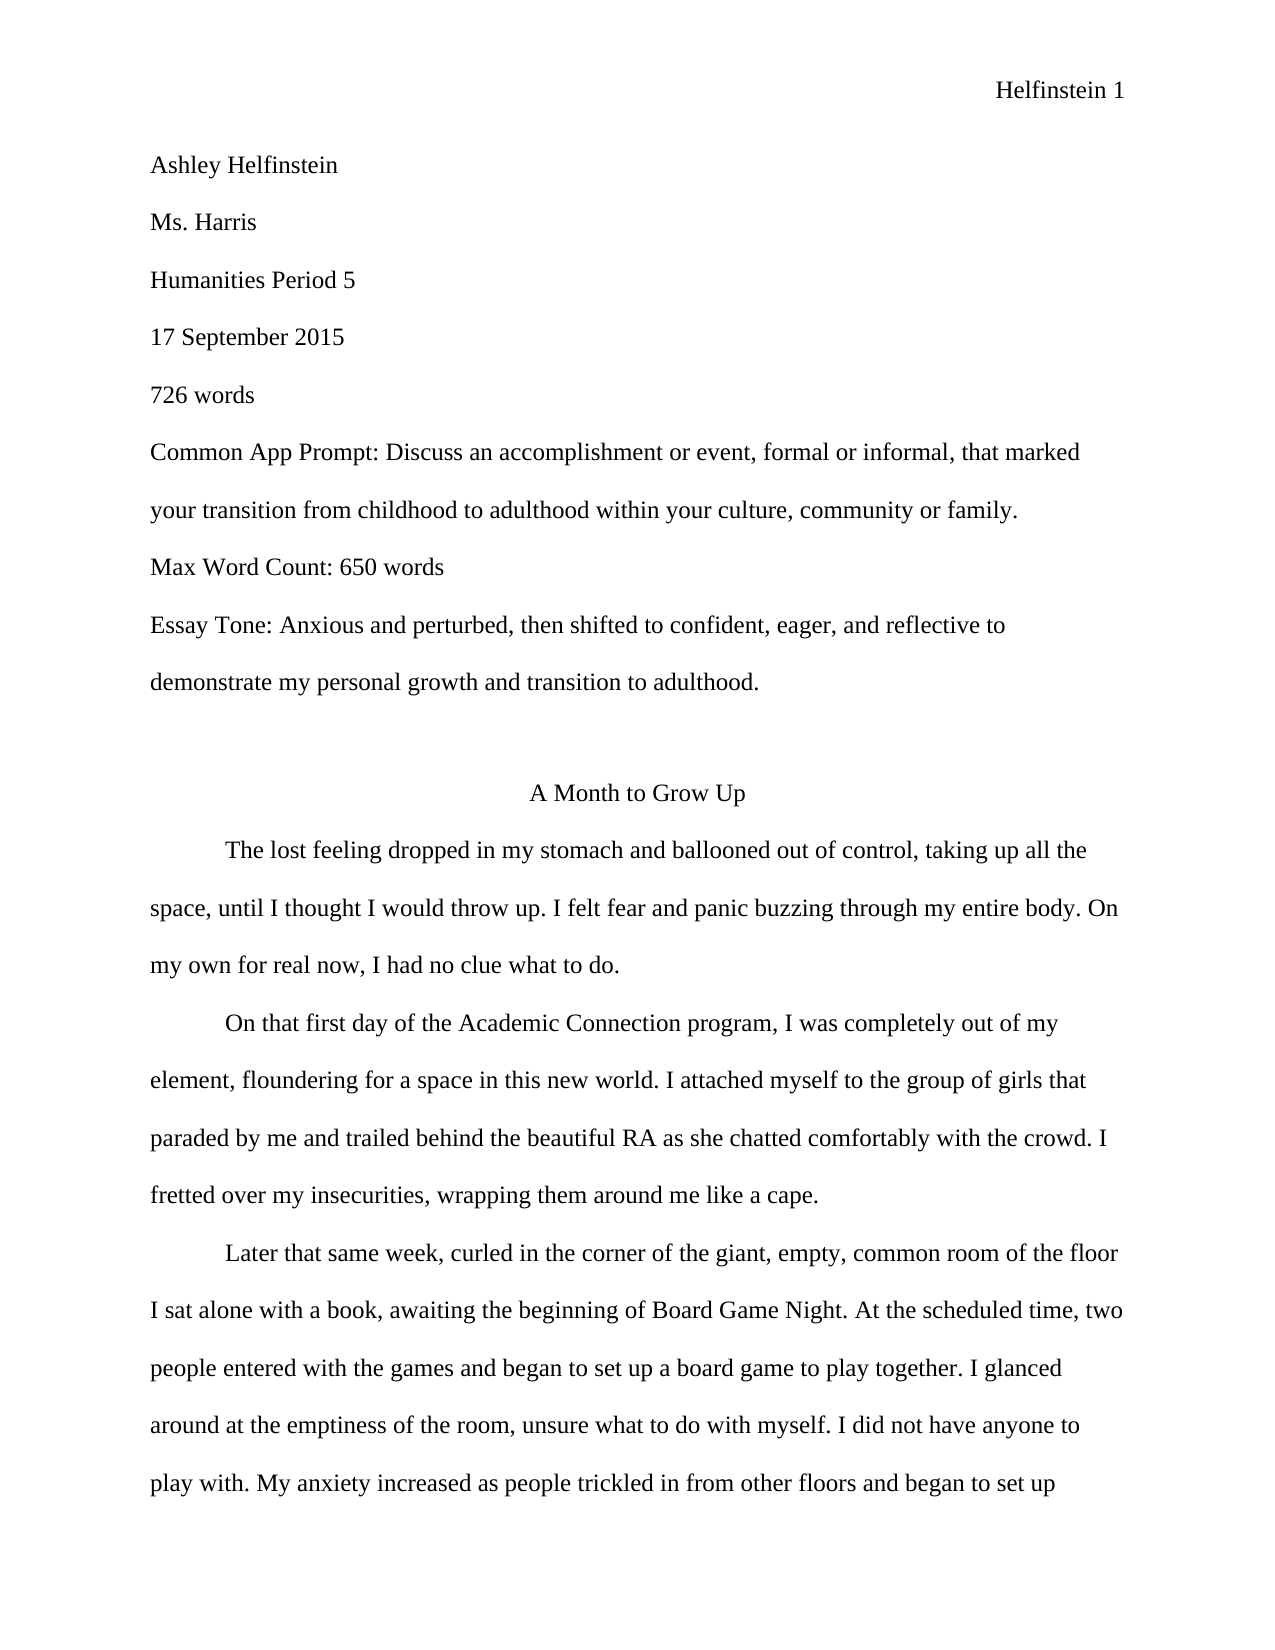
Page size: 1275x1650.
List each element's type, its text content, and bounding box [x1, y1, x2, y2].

text Ms. Harris [150, 207, 1125, 236]
text Humanities Period 5 [150, 265, 1125, 294]
text 726 words [150, 380, 1125, 409]
text Common App Prompt: Discuss an accomplishment or event, formal or informal, that marked your transition from childhood to adulthood within your culture, community or family. [150, 437, 1125, 524]
text Essay Tone: Anxious and perturbed, then shifted to confident, eager, and reflective to demonstrate my personal growth and transition to adulthood. [150, 610, 1125, 696]
text 17 September 2015 [150, 322, 1125, 351]
text Max Word Count: 650 words [150, 552, 1125, 581]
text The lost feeling dropped in my stomach and ballooned out of control, taking up all the space, until I thought I would throw up. I felt fear and panic buzzing through my entire body. On my own for real now, I had no clue what to do. [150, 835, 1125, 979]
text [150, 1238, 1125, 1496]
text Ashley Helfinstein [150, 150, 1125, 179]
text A Month to Grow Up [150, 778, 1125, 806]
text On that first day of the Academic Connection program, I was completely out of my element, floundering for a space in this new world. I attached myself to the group of girls that paraded by me and trailed behind the beautiful RA as she chatted comfortably with the crowd. I fretted over my insecurities, wrapping them around me like a cape. [150, 1008, 1125, 1209]
